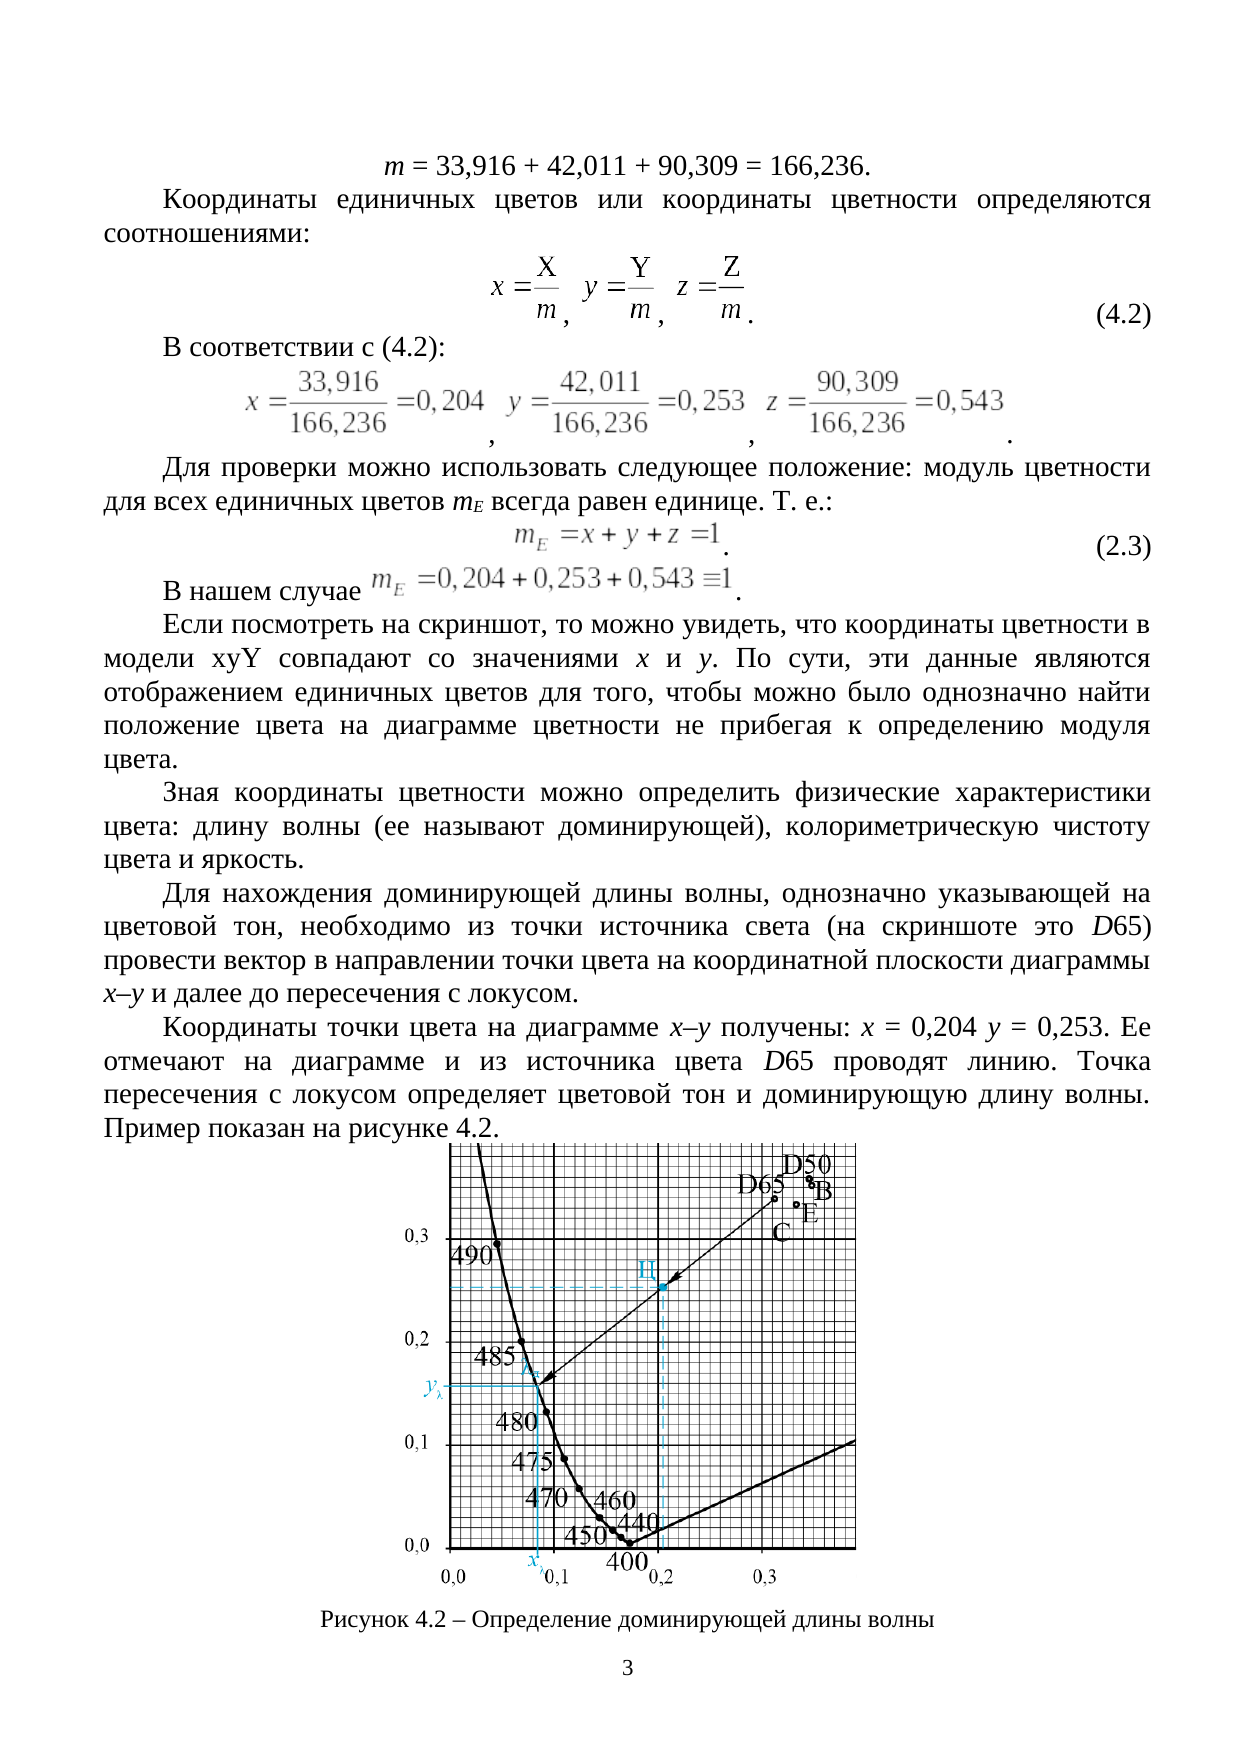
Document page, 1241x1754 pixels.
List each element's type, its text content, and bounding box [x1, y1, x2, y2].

picture [398, 1143, 857, 1605]
text В нашем случае . [103, 561, 1152, 607]
text , , . [103, 363, 1152, 449]
text m = 33,916 + 42,011 + 90,309 = 166,236. [103, 148, 1152, 181]
text Рисунок 4.2 – Определение доминирующей длины волны [103, 1604, 1152, 1633]
text Зная координаты цветности можно определить физические характеристики цвета: длину волны (ее называют доминирующей), колориметрическую чистоту цвета и яркость. [103, 774, 1152, 875]
text . (2.3) [103, 516, 1152, 561]
text В соответствии с (4.2): [103, 329, 1152, 363]
text Координаты точки цвета на диаграмме x–y получены: х = 0,204 у = 0,253. Ее отмечают на диаграмме и из источника цвета D65 проводят линию. Точка пересечения с локусом определяет цветовой тон и доминирующую длину волны. Пример показан на рисунке 4.2. [103, 1009, 1152, 1143]
text Для нахождения доминирующей длины волны, однозначно указывающей на цветовой тон, необходимо из точки источника света (на скриншоте это D65) провести вектор в направлении точки цвета на координатной плоскости диаграммы x–y и далее до пересечения с локусом. [103, 875, 1152, 1009]
text , , . (4.2) [103, 248, 1152, 329]
text Если посмотреть на скриншот, то можно увидеть, что координаты цветности в модели xyY совпадают со значениями x и y. По сути, эти данные являются отображением единичных цветов для того, чтобы можно было однозначно найти положение цвета на диаграмме цветности не прибегая к определению модуля цвета. [103, 607, 1152, 774]
text Для проверки можно использовать следующее положение: модуль цветности для всех единичных цветов mE всегда равен единице. Т. е.: [103, 449, 1152, 516]
text Координаты единичных цветов или координаты цветности определяются соотношениями: [103, 181, 1152, 248]
